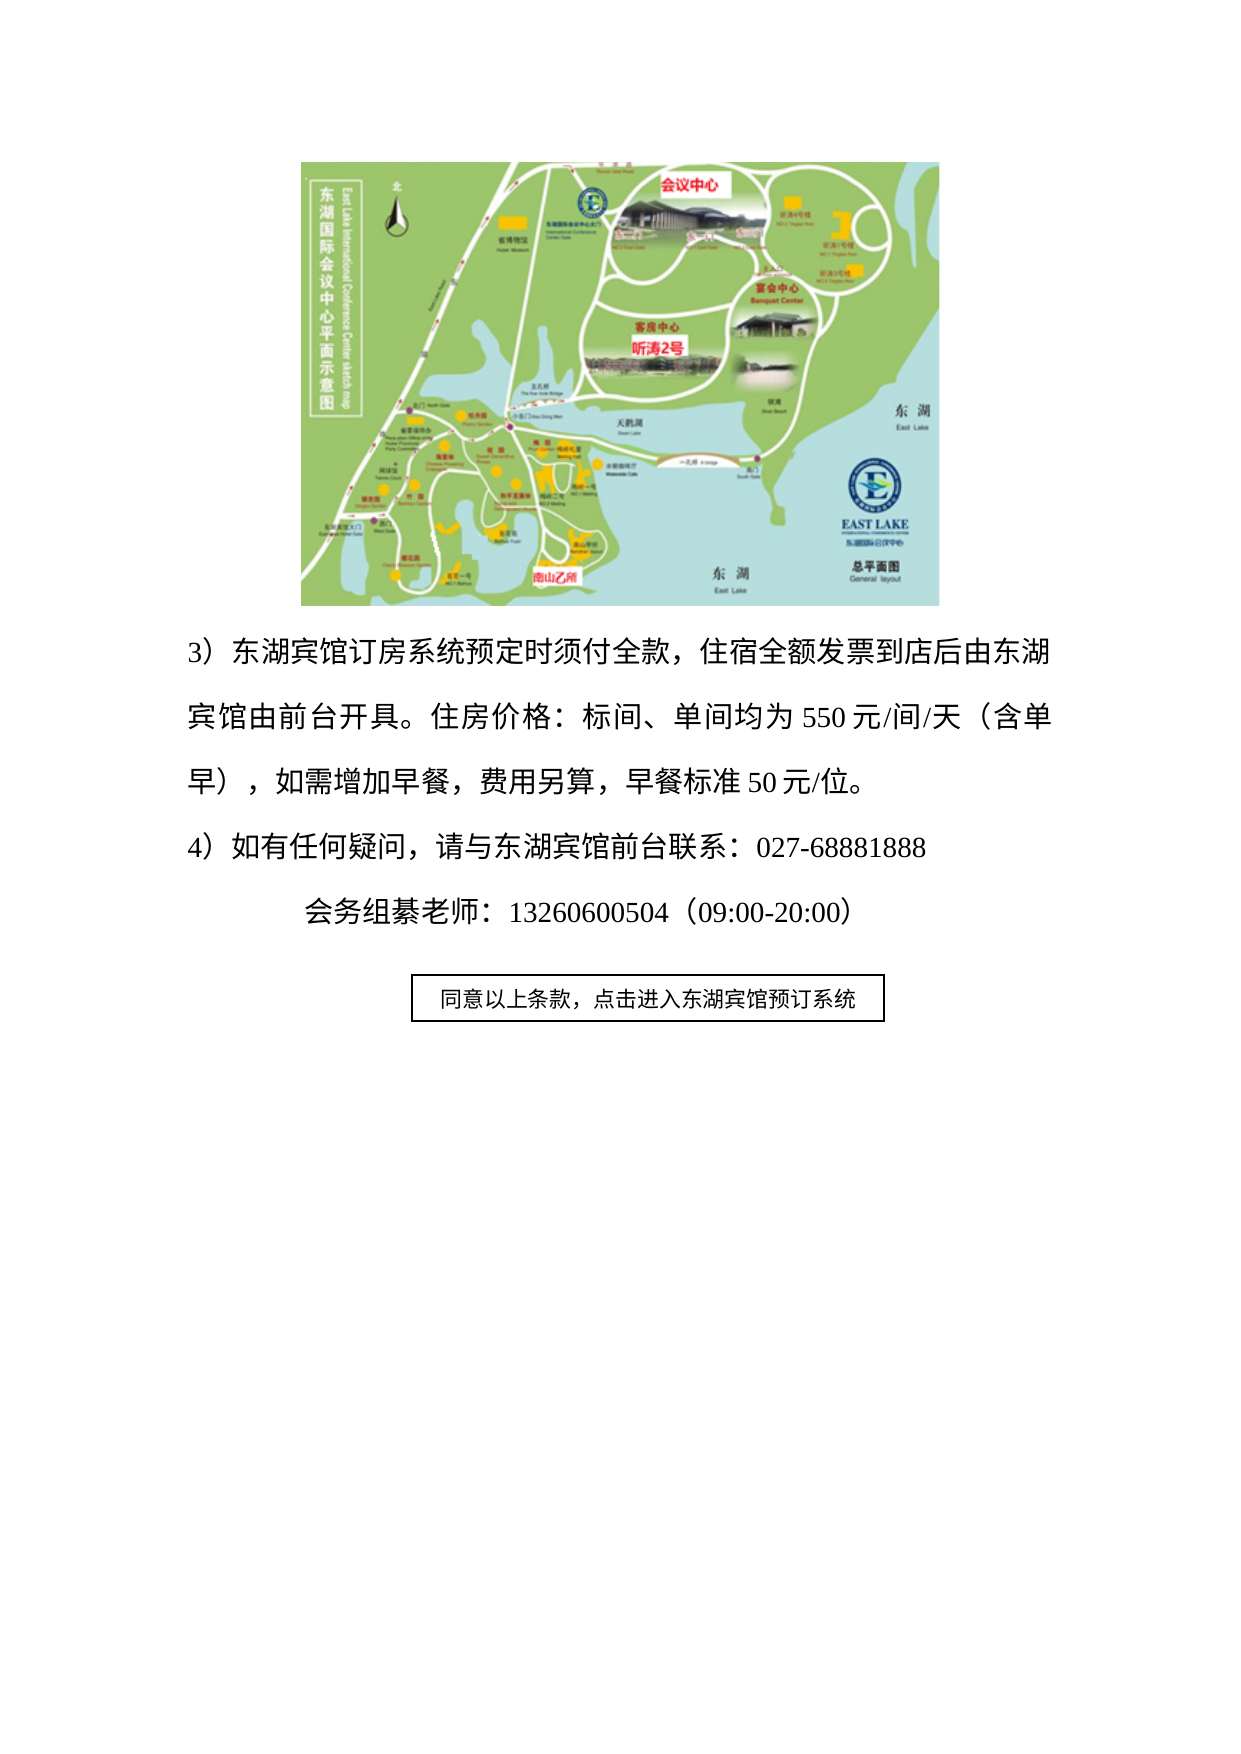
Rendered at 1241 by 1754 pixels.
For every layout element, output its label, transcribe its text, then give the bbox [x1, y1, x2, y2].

text 3）东湖宾馆订房系统预定时须付全款，住宿全额发票到店后由东湖宾馆由前台开具。住房价格：标间、单间均为550元/间/天（含单早），如需增加早餐，费用另算，早餐标准50元/位。 [187, 617, 1053, 812]
picture [301, 162, 940, 606]
text 4）如有任何疑问，请与东湖宾馆前台联系：027-68881888 [187, 812, 1053, 877]
text 会务组綦老师：13260600504（09:00-20:00） [187, 877, 1053, 942]
